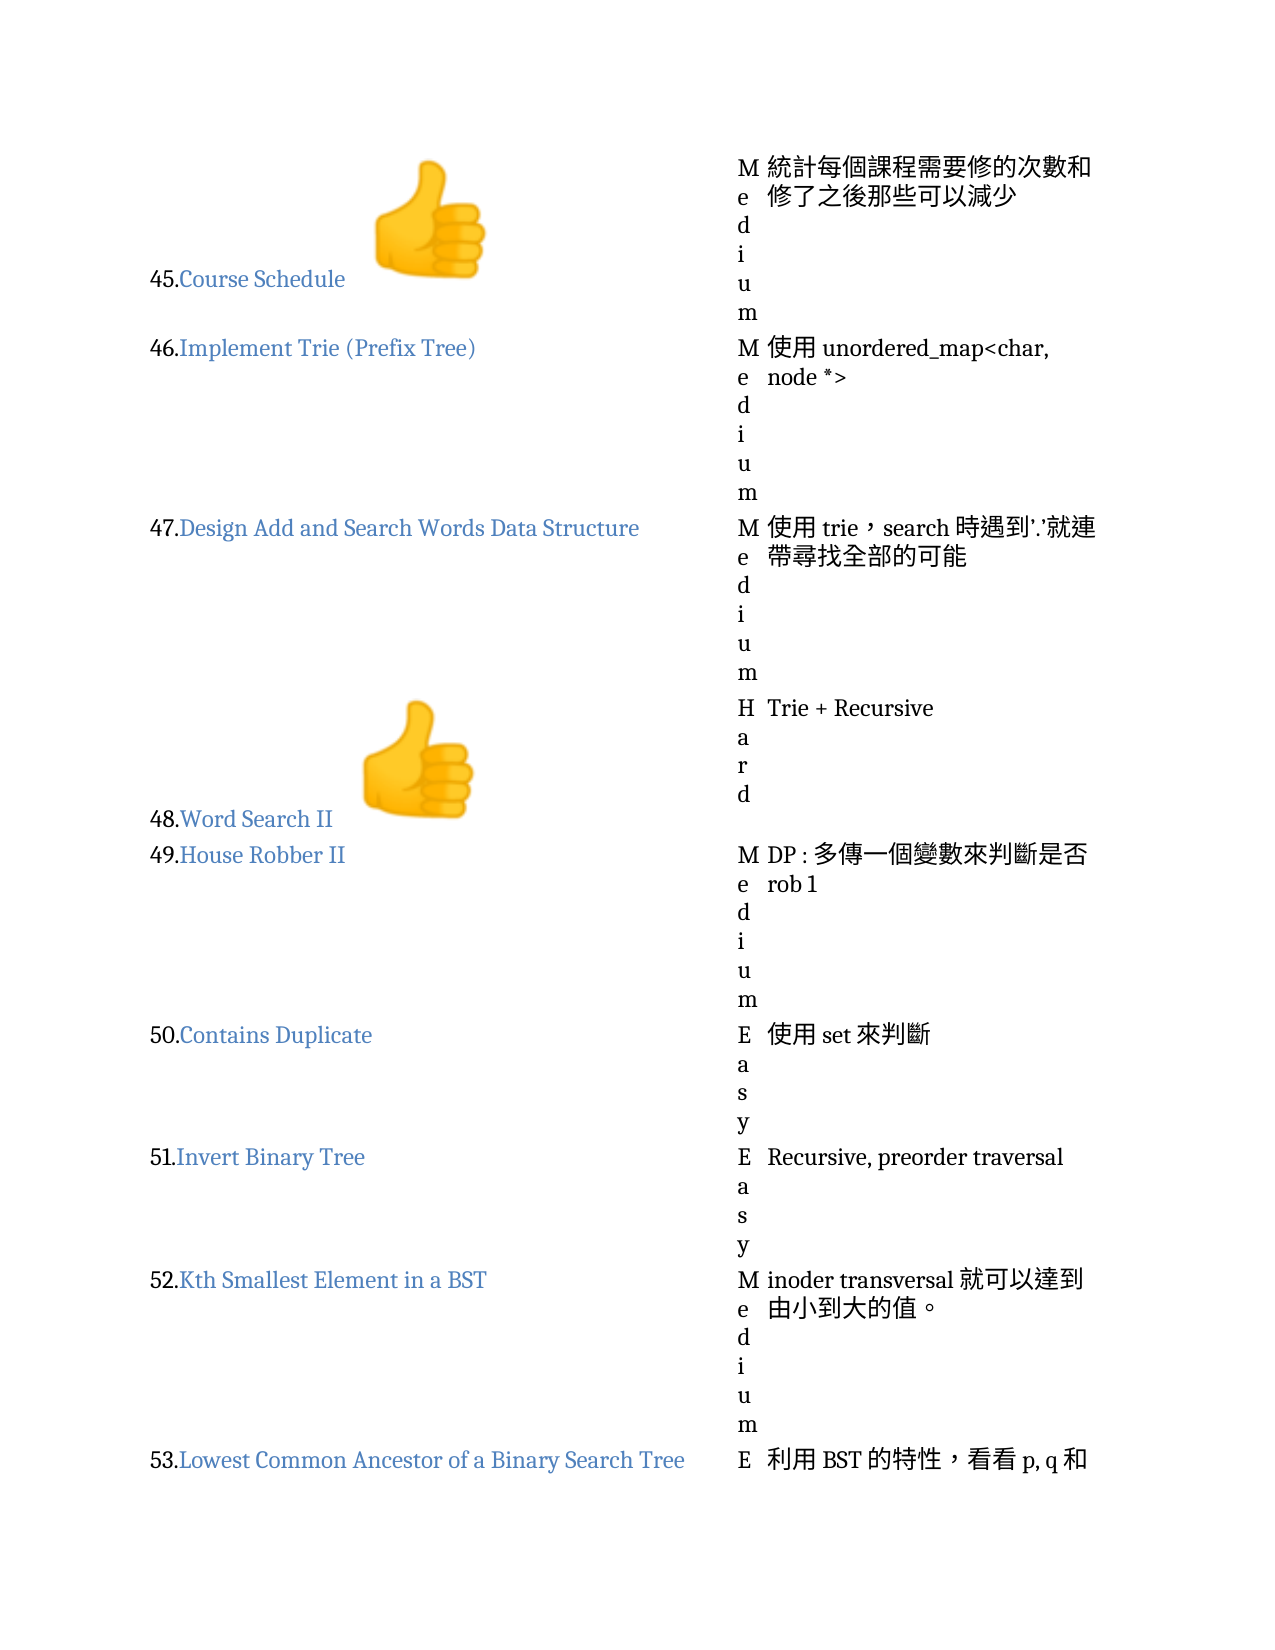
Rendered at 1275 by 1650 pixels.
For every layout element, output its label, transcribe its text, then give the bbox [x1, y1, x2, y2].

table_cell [139, 1442, 726, 1478]
table_cell Medium [726, 330, 756, 510]
picture [364, 153, 498, 287]
table_cell 51.Invert Binary Tree [139, 1140, 726, 1262]
table_cell 使用trie，search時遇到’.’就連帶尋找全部的可能 [756, 510, 1114, 690]
table_cell 47.Design Add and Search Words Data Structure [139, 510, 726, 690]
table_cell 45.Course Schedule [139, 150, 726, 330]
table_cell Easy [726, 1140, 756, 1262]
table_cell Medium [726, 1262, 756, 1442]
table_cell DP : 多傳一個變數來判斷是否rob 1 [756, 837, 1114, 1017]
table_cell Medium [726, 150, 756, 330]
table_cell 統計每個課程需要修的次數和修了之後那些可以減少 [756, 150, 1114, 330]
table_cell Easy [726, 1442, 756, 1478]
table_cell Trie + Recursive [756, 690, 1114, 837]
table_cell Medium [726, 510, 756, 690]
table_cell 50.Contains Duplicate [139, 1017, 726, 1139]
table_cell Hard [726, 690, 756, 837]
table_cell 46.Implement Trie (Prefix Tree) [139, 330, 726, 510]
table_cell Easy [726, 1017, 756, 1139]
table_cell 49.House Robber II [139, 837, 726, 1017]
table_cell 48.Word Search II [139, 690, 726, 837]
table_cell inoder transversal 就可以達到由小到大的值。 [756, 1262, 1114, 1442]
table_cell Recursive, preorder traversal [756, 1140, 1114, 1262]
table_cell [756, 1442, 1114, 1478]
table_cell 52.Kth Smallest Element in a BST [139, 1262, 726, 1442]
table_cell Medium [726, 837, 756, 1017]
table_cell 使用set來判斷 [756, 1017, 1114, 1139]
table_cell 使用unordered_map<char, node *> [756, 330, 1114, 510]
picture [352, 693, 486, 827]
